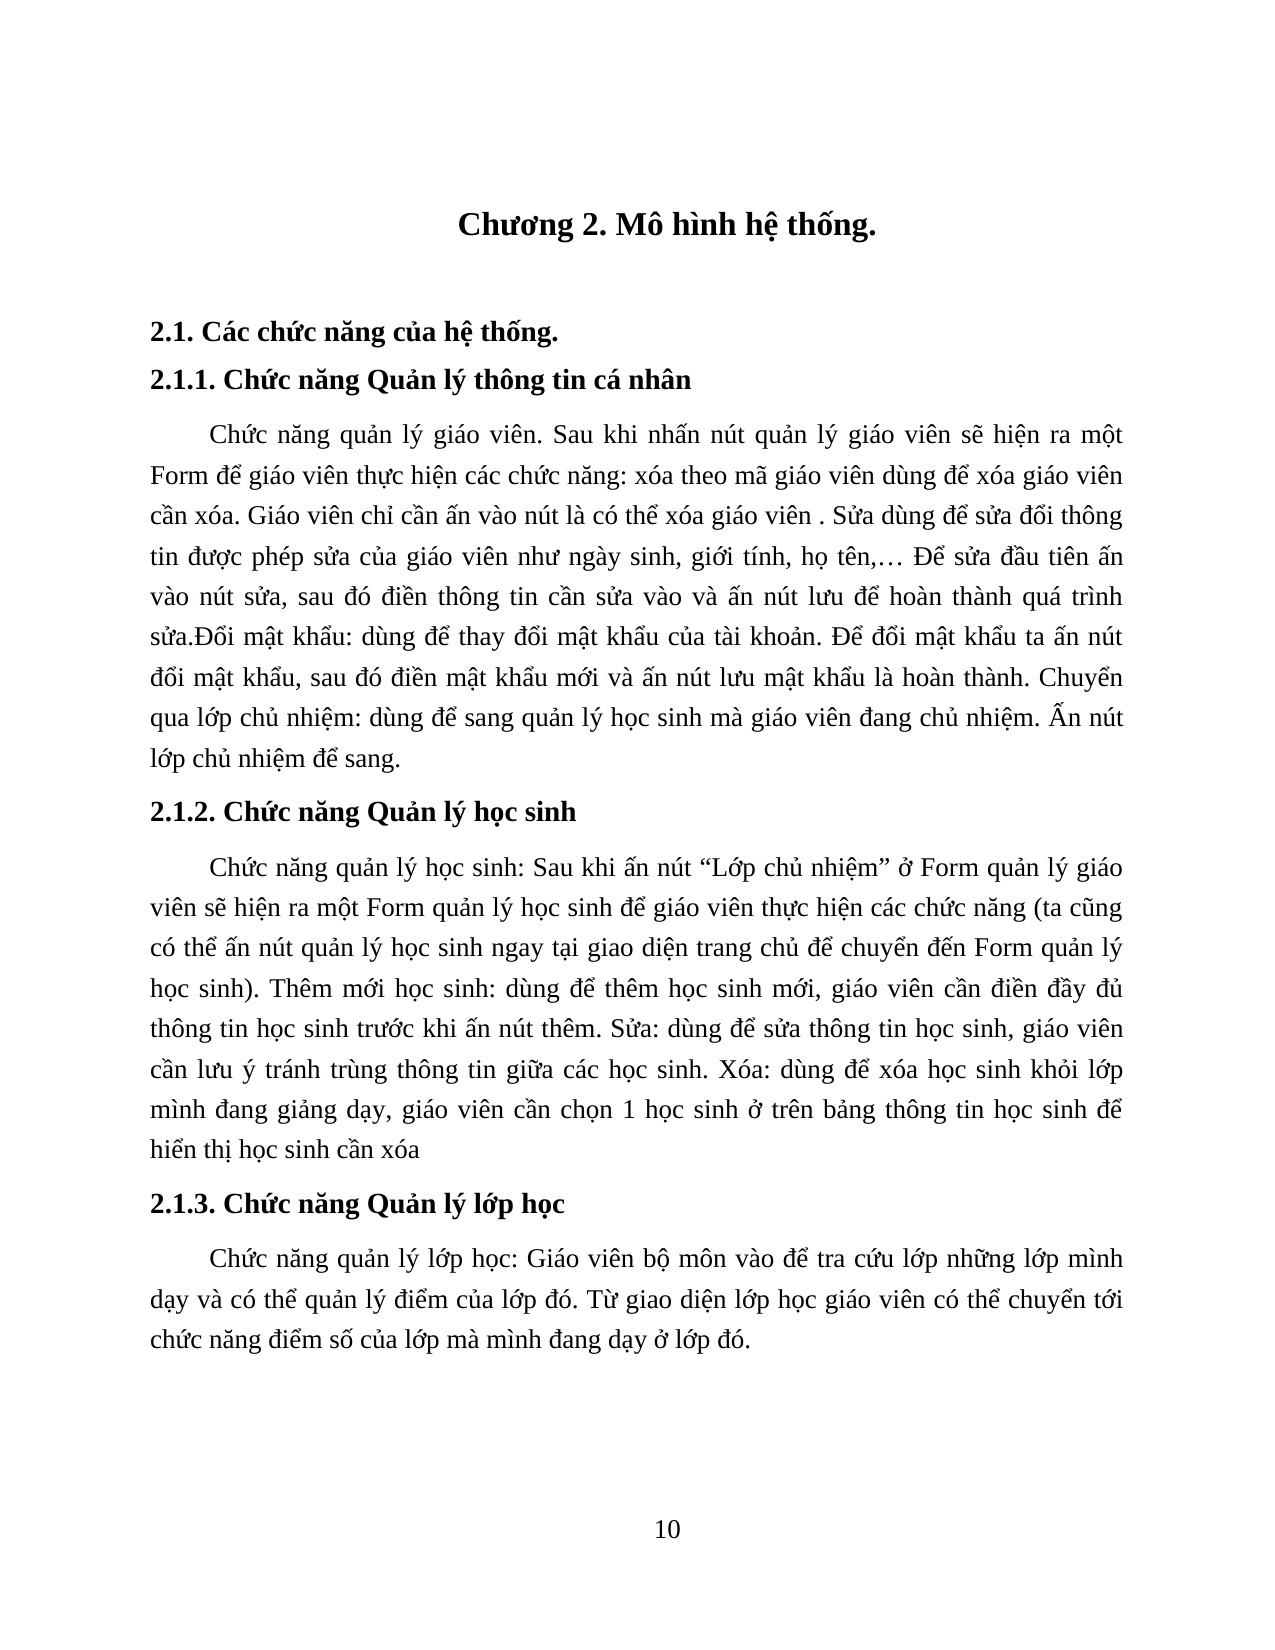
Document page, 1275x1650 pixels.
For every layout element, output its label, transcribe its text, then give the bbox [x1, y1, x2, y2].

text Chức năng quản lý học sinh: Sau khi ấn nút “Lớp chủ nhiệm” ở Form quản lý giáo viên sẽ hiện ra một Form quản lý học sinh để giáo viên thực hiện các chức năng (ta cũng có thể ấn nút quản lý học sinh ngay tại giao diện trang chủ để chuyển đến Form quản lý học sinh). Thêm mới học sinh: dùng để thêm học sinh mới, giáo viên cần điền đầy đủ thông tin học sinh trước khi ấn nút thêm. Sửa: dùng để sửa thông tin học sinh, giáo viên cần lưu ý tránh trùng thông tin giữa các học sinh. Xóa: dùng để xóa học sinh khỏi lớp mình đang giảng dạy, giáo viên cần chọn 1 học sinh ở trên bảng thông tin học sinh để hiển thị học sinh cần xóa [150, 851, 1125, 1165]
subtitle Chương 2. Mô hình hệ thống. [150, 204, 1125, 243]
text Chức năng quản lý lớp học: Giáo viên bộ môn vào để tra cứu lớp những lớp mình dạy và có thể quản lý điểm của lớp đó. Từ giao diện lớp học giáo viên có thể chuyển tới chức năng điểm số của lớp mà mình đang dạy ở lớp đó. [150, 1242, 1125, 1354]
text Chức năng quản lý giáo viên. Sau khi nhấn nút quản lý giáo viên sẽ hiện ra một Form để giáo viên thực hiện các chức năng: xóa theo mã giáo viên dùng để xóa giáo viên cần xóa. Giáo viên chỉ cần ấn vào nút là có thể xóa giáo viên . Sửa dùng để sửa đổi thông tin được phép sửa của giáo viên như ngày sinh, giới tính, họ tên,… Để sửa đầu tiên ấn vào nút sửa, sau đó điền thông tin cần sửa vào và ấn nút lưu để hoàn thành quá trình sửa.Đổi mật khẩu: dùng để thay đổi mật khẩu của tài khoản. Để đổi mật khẩu ta ấn nút đổi mật khẩu, sau đó điền mật khẩu mới và ấn nút lưu mật khẩu là hoàn thành. Chuyển qua lớp chủ nhiệm: dùng để sang quản lý học sinh mà giáo viên đang chủ nhiệm. Ấn nút lớp chủ nhiệm để sang. [150, 418, 1125, 773]
subtitle 2.1.1. Chức năng Quản lý thông tin cá nhân [150, 362, 1125, 396]
subtitle 2.1.2. Chức năng Quản lý học sinh [150, 794, 1125, 828]
subtitle 2.1. Các chức năng của hệ thống. [150, 314, 1125, 348]
subtitle 2.1.3. Chức năng Quản lý lớp học [150, 1186, 1125, 1220]
